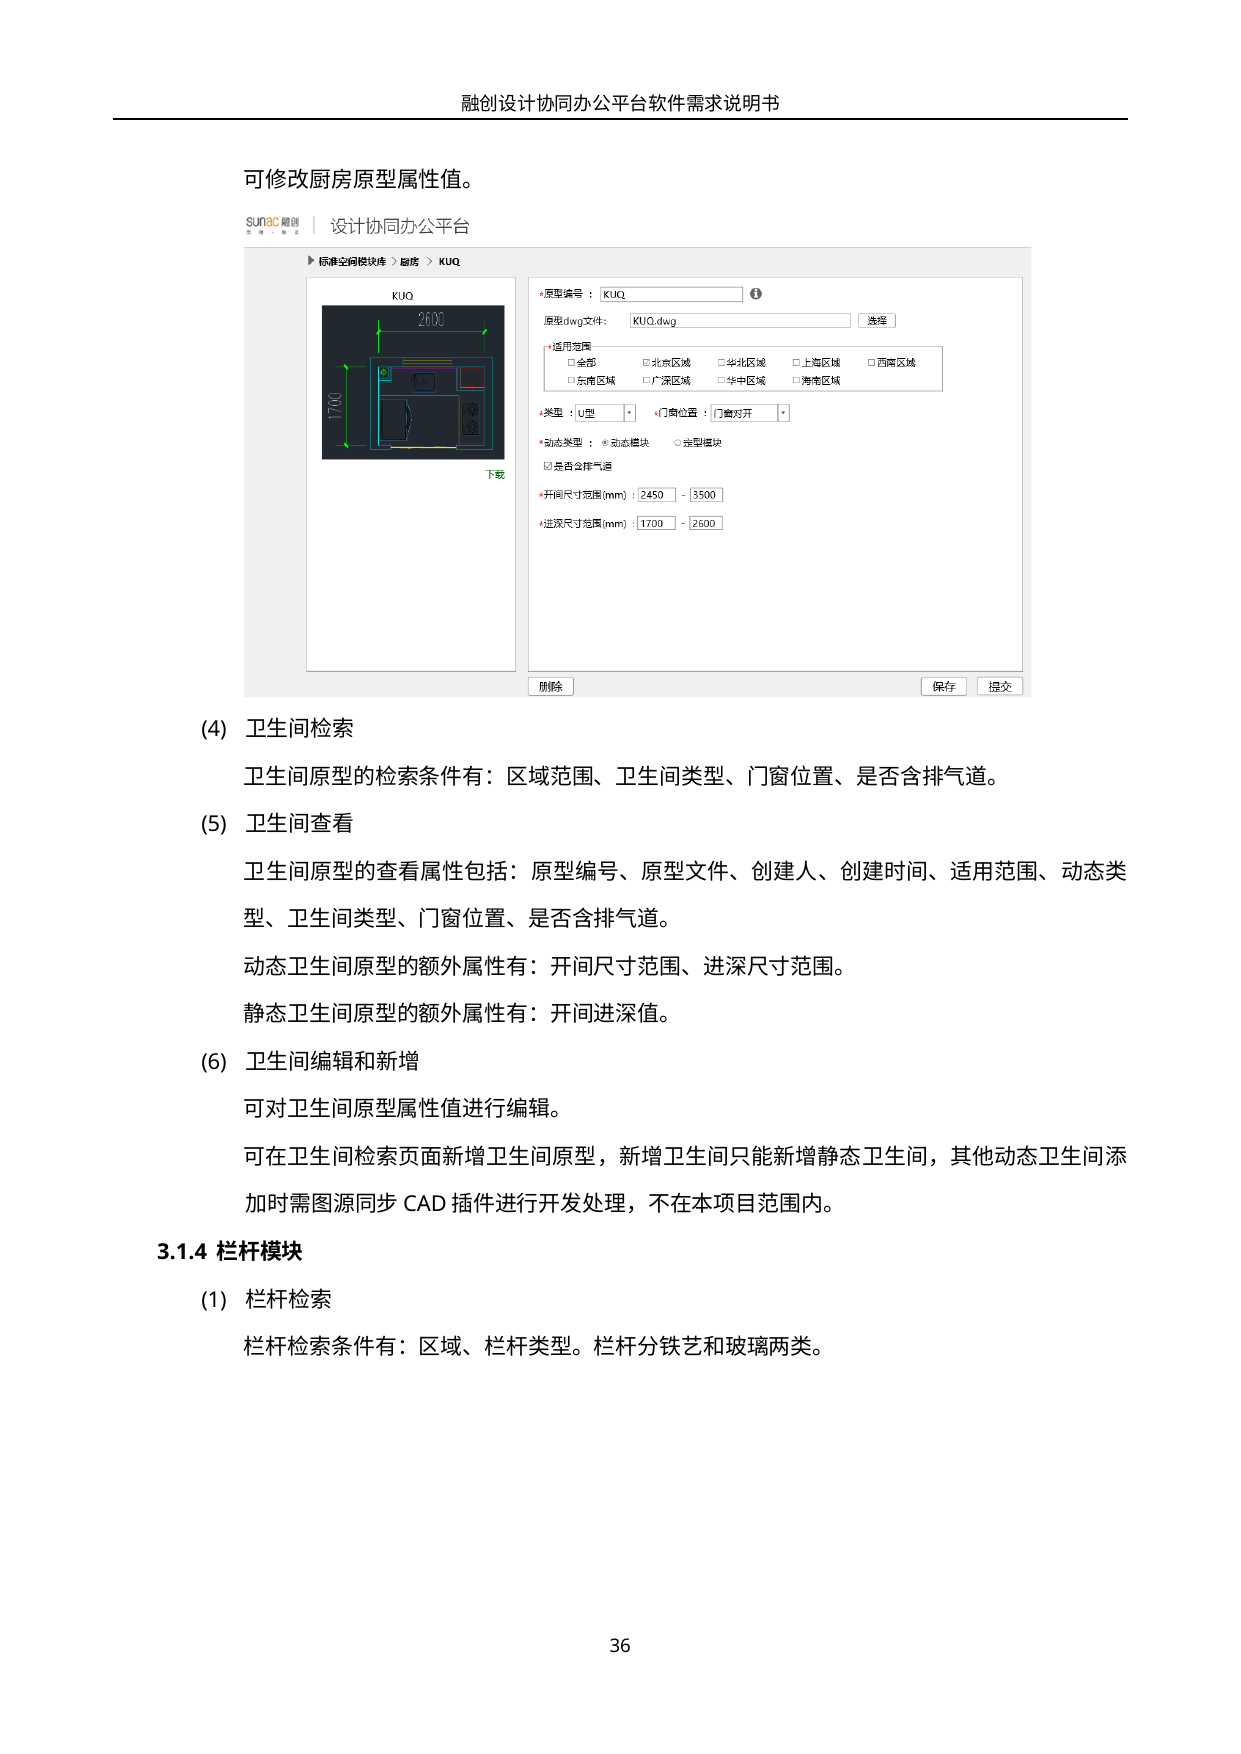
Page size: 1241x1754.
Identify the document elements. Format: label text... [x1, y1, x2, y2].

picture [243, 209, 1032, 697]
subtitle 栏杆模块 [157, 1234, 1128, 1266]
text 可对卫生间原型属性值进行编辑。 [243, 1091, 1128, 1123]
text 静态卫生间原型的额外属性有：开间进深值。 [244, 996, 1128, 1028]
list 卫生间编辑和新增 [201, 1044, 1128, 1076]
text 卫生间原型的检索条件有：区域范围、卫生间类型、门窗位置、是否含排气道。 [244, 759, 1128, 790]
list 卫生间查看 [201, 806, 1128, 838]
text 可在卫生间检索页面新增卫生间原型，新增卫生间只能新增静态卫生间，其他动态卫生间添加时需图源同步CAD插件进行开发处理，不在本项目范围内。 [243, 1139, 1128, 1218]
text 卫生间原型的查看属性包括：原型编号、原型文件、创建人、创建时间、适用范围、动态类型、卫生间类型、门窗位置、是否含排气道。 [244, 854, 1128, 933]
text 可修改厨房原型属性值。 [244, 162, 1128, 194]
text 动态卫生间原型的额外属性有：开间尺寸范围、进深尺寸范围。 [244, 949, 1128, 980]
text 栏杆检索条件有：区域、栏杆类型。栏杆分铁艺和玻璃两类。 [199, 1329, 1128, 1361]
list 卫生间检索 [201, 711, 1128, 743]
list 栏杆检索 [201, 1282, 1128, 1313]
